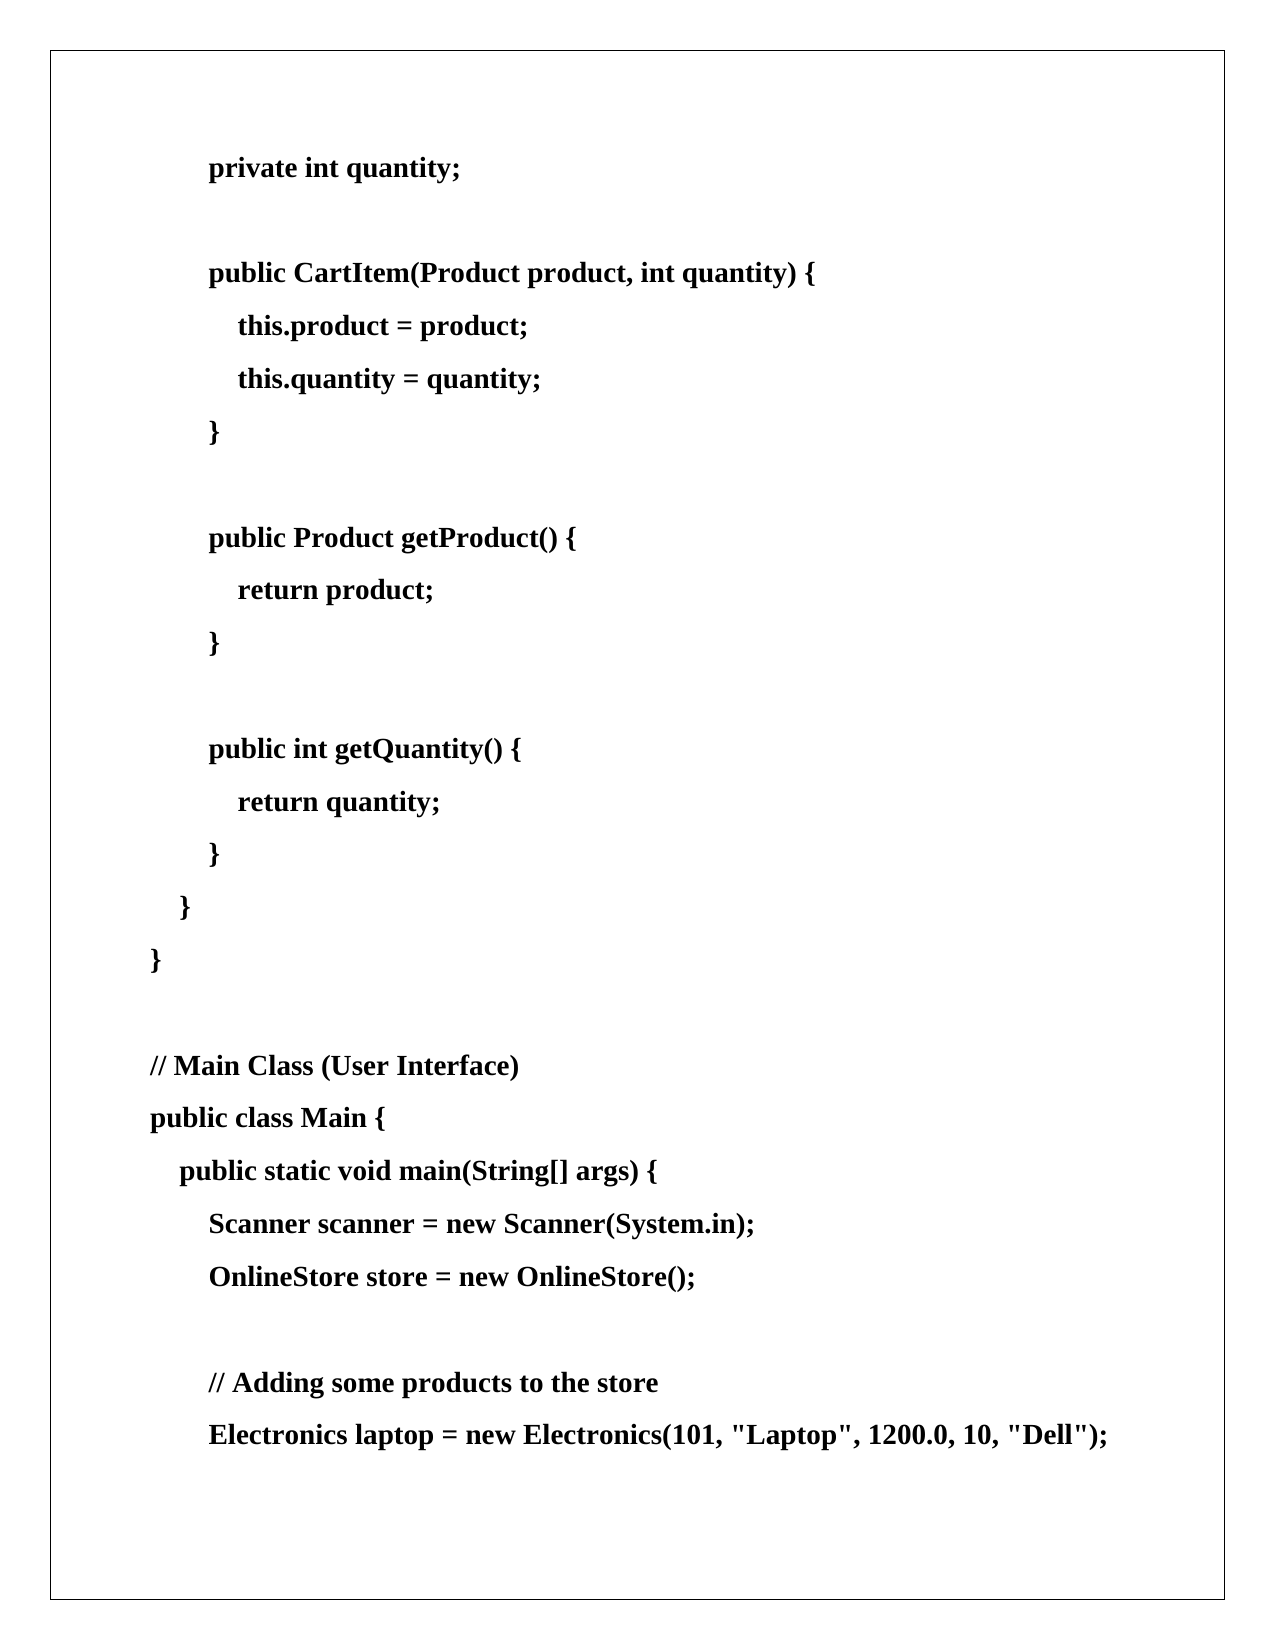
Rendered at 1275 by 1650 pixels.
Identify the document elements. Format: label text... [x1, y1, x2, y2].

text // Main Class (User Interface) [150, 1048, 1125, 1081]
text this.product = product; [150, 308, 1125, 342]
text } [150, 625, 1125, 659]
text public Product getProduct() { [150, 520, 1125, 553]
text OnlineStore store = new OnlineStore(); [150, 1259, 1125, 1293]
text return product; [150, 572, 1125, 606]
text Scanner scanner = new Scanner(System.in); [150, 1206, 1125, 1240]
text public CartItem(Product product, int quantity) { [150, 256, 1125, 289]
text this.quantity = quantity; [150, 361, 1125, 395]
text return quantity; [150, 784, 1125, 817]
text } [150, 942, 1125, 976]
text public class Main { [150, 1101, 1125, 1134]
text public static void main(String[] args) { [150, 1153, 1125, 1187]
text // Adding some products to the store [150, 1365, 1125, 1398]
text } [150, 889, 1125, 923]
text } [150, 414, 1125, 448]
text public int getQuantity() { [150, 731, 1125, 764]
text Electronics laptop = new Electronics(101, "Laptop", 1200.0, 10, "Dell"); [150, 1417, 1125, 1451]
text private int quantity; [150, 150, 1125, 183]
text } [150, 837, 1125, 870]
